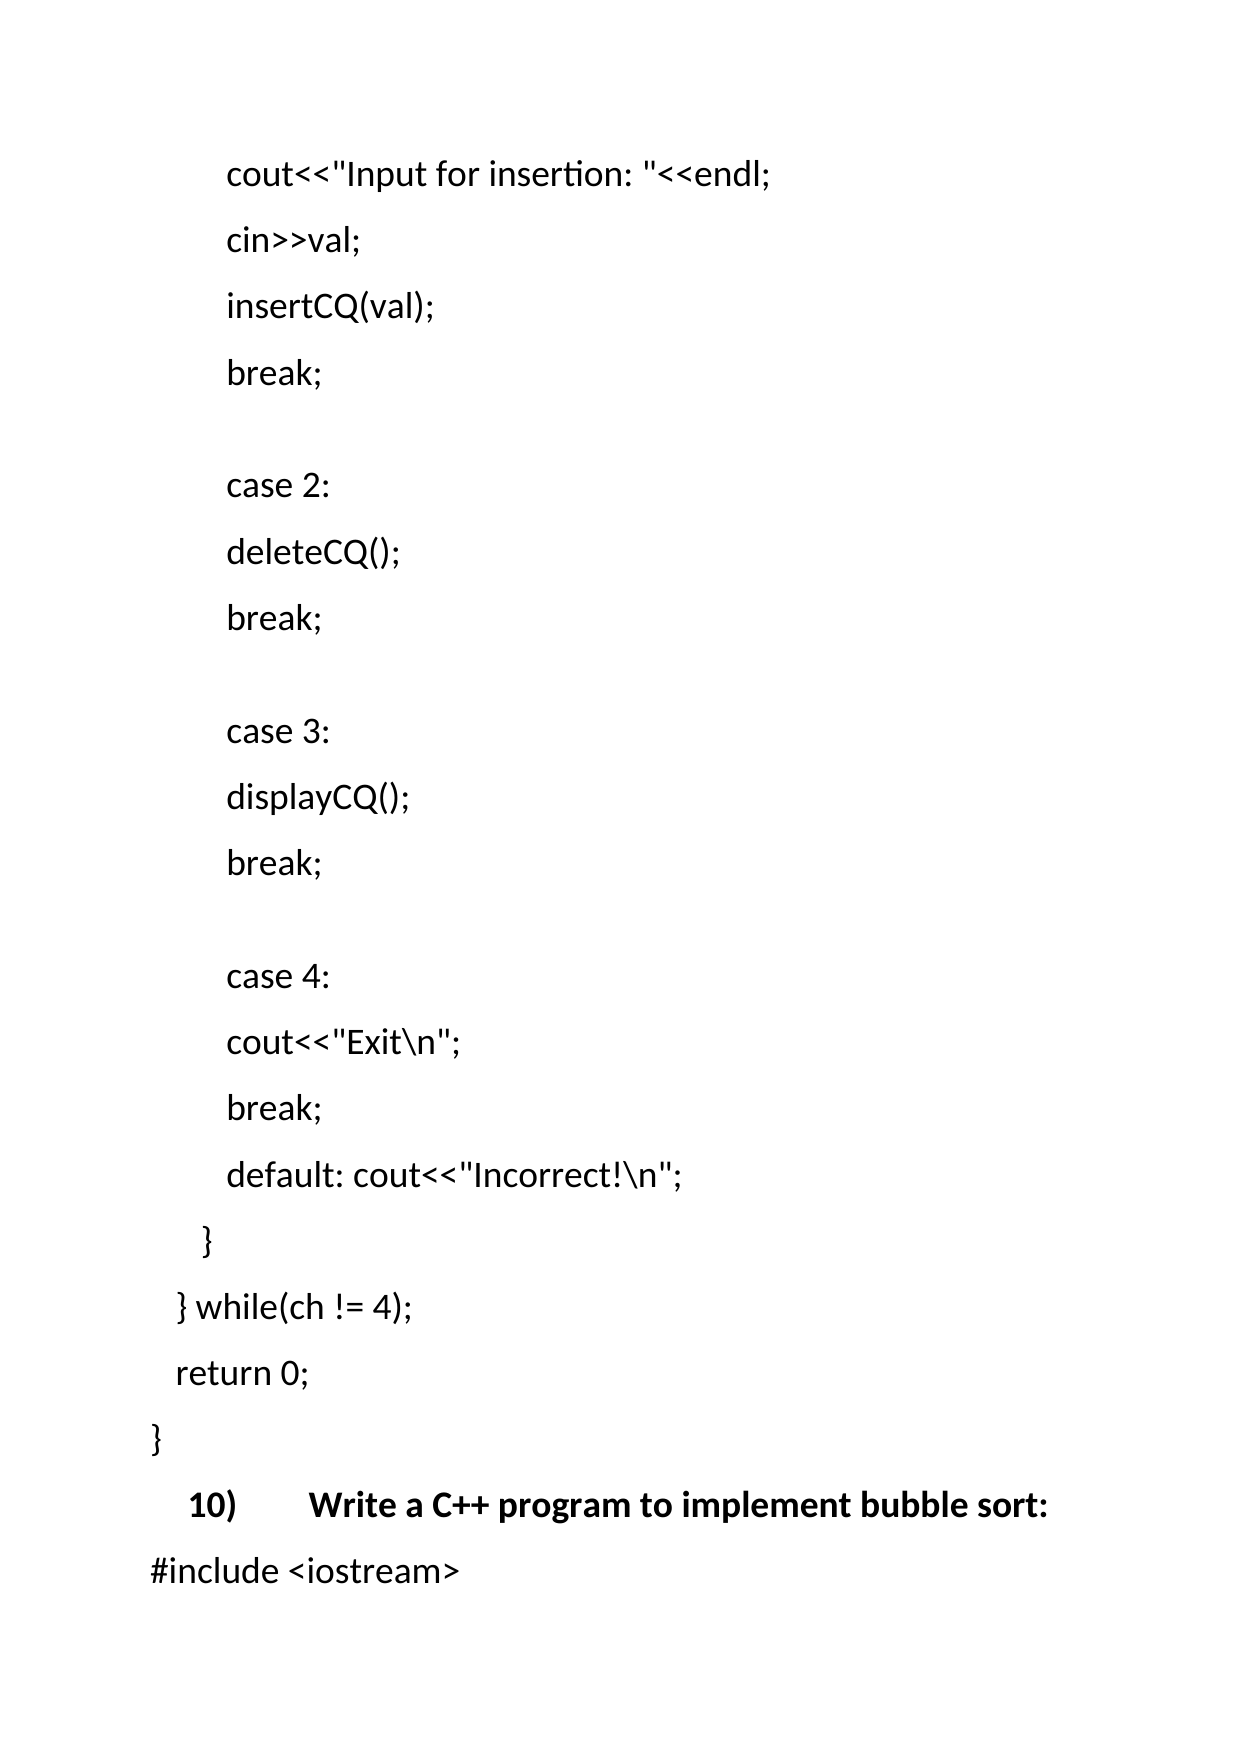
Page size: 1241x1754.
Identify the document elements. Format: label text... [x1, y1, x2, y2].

text break; [150, 594, 1090, 639]
text case 4: [150, 952, 1090, 998]
text insertCQ(val); [150, 282, 1090, 328]
text } [150, 1415, 1090, 1461]
text break; [150, 1084, 1090, 1130]
text } while(ch != 4); [150, 1283, 1090, 1329]
list Write a C++ program to implement bubble sort: [187, 1481, 1090, 1527]
text default: cout<<"Incorrect!\n"; [150, 1151, 1090, 1196]
text cout<<"Exit\n"; [150, 1018, 1090, 1064]
text case 3: [150, 707, 1090, 753]
text case 2: [150, 461, 1090, 507]
text break; [150, 348, 1090, 394]
text return 0; [150, 1349, 1090, 1395]
text break; [150, 839, 1090, 885]
text displayCQ(); [150, 773, 1090, 819]
text cout<<"Input for insertion: "<<endl; [150, 150, 1090, 196]
text #include <iostream> [150, 1547, 1090, 1593]
text deleteCQ(); [150, 528, 1090, 573]
text cin>>val; [150, 216, 1090, 262]
text } [150, 1217, 1090, 1262]
